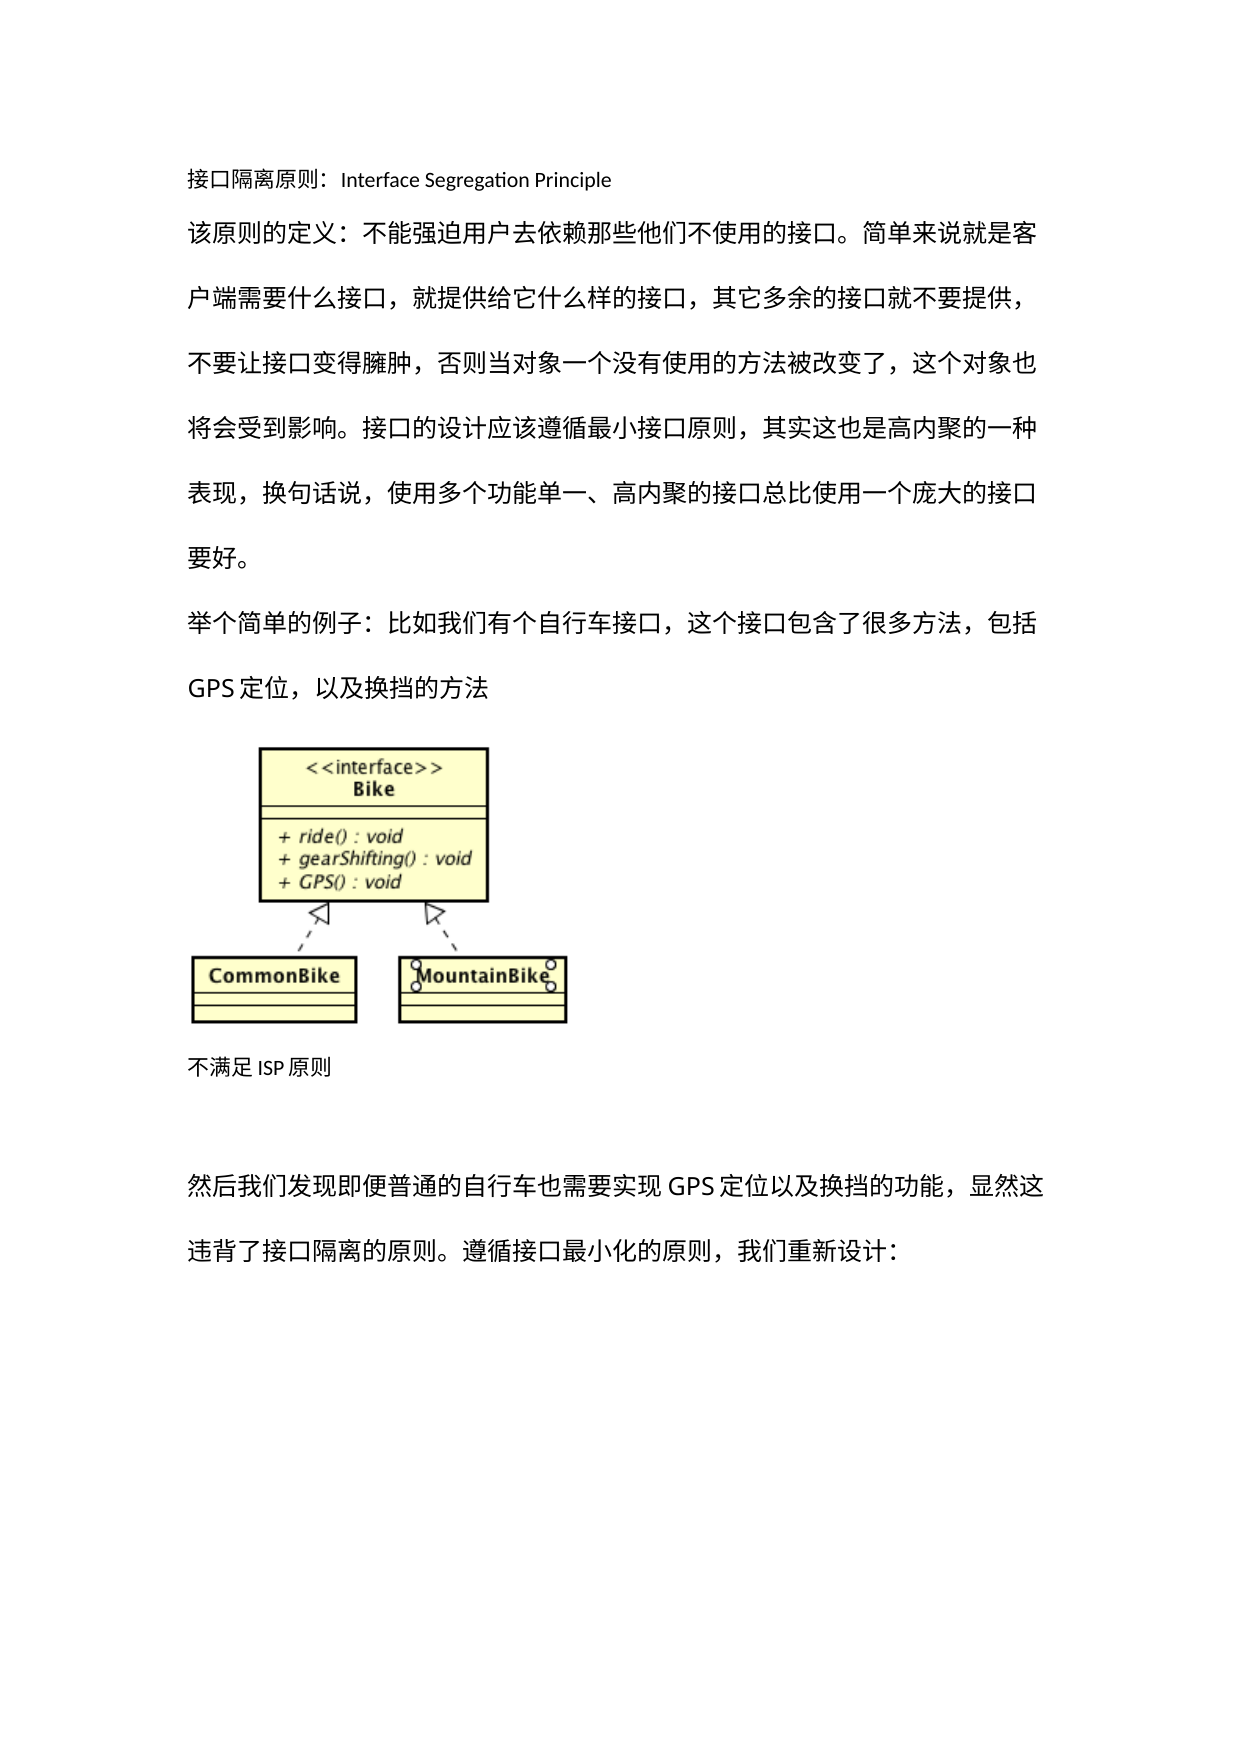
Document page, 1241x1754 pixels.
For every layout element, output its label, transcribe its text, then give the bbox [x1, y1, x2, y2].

text 接口隔离原则：Interface Segregation Principle [187, 162, 1053, 194]
text 不满足ISP原则 [187, 1050, 1053, 1082]
text 然后我们发现即便普通的自行车也需要实现GPS定位以及换挡的功能，显然这违背了接口隔离的原则。遵循接口最小化的原则，我们重新设计： [187, 1087, 1053, 1282]
picture [187, 724, 577, 1030]
text 该原则的定义：不能强迫用户去依赖那些他们不使用的接口。简单来说就是客户端需要什么接口，就提供给它什么样的接口，其它多余的接口就不要提供，不要让接口变得臃肿，否则当对象一个没有使用的方法被改变了，这个对象也将会受到影响。接口的设计应该遵循最小接口原则，其实这也是高内聚的一种表现，换句话说，使用多个功能单一、高内聚的接口总比使用一个庞大的接口要好。 举个简单的例子：比如我们有个自行车接口，这个接口包含了很多方法，包括GPS定位，以及换挡的方法 [187, 199, 1053, 719]
